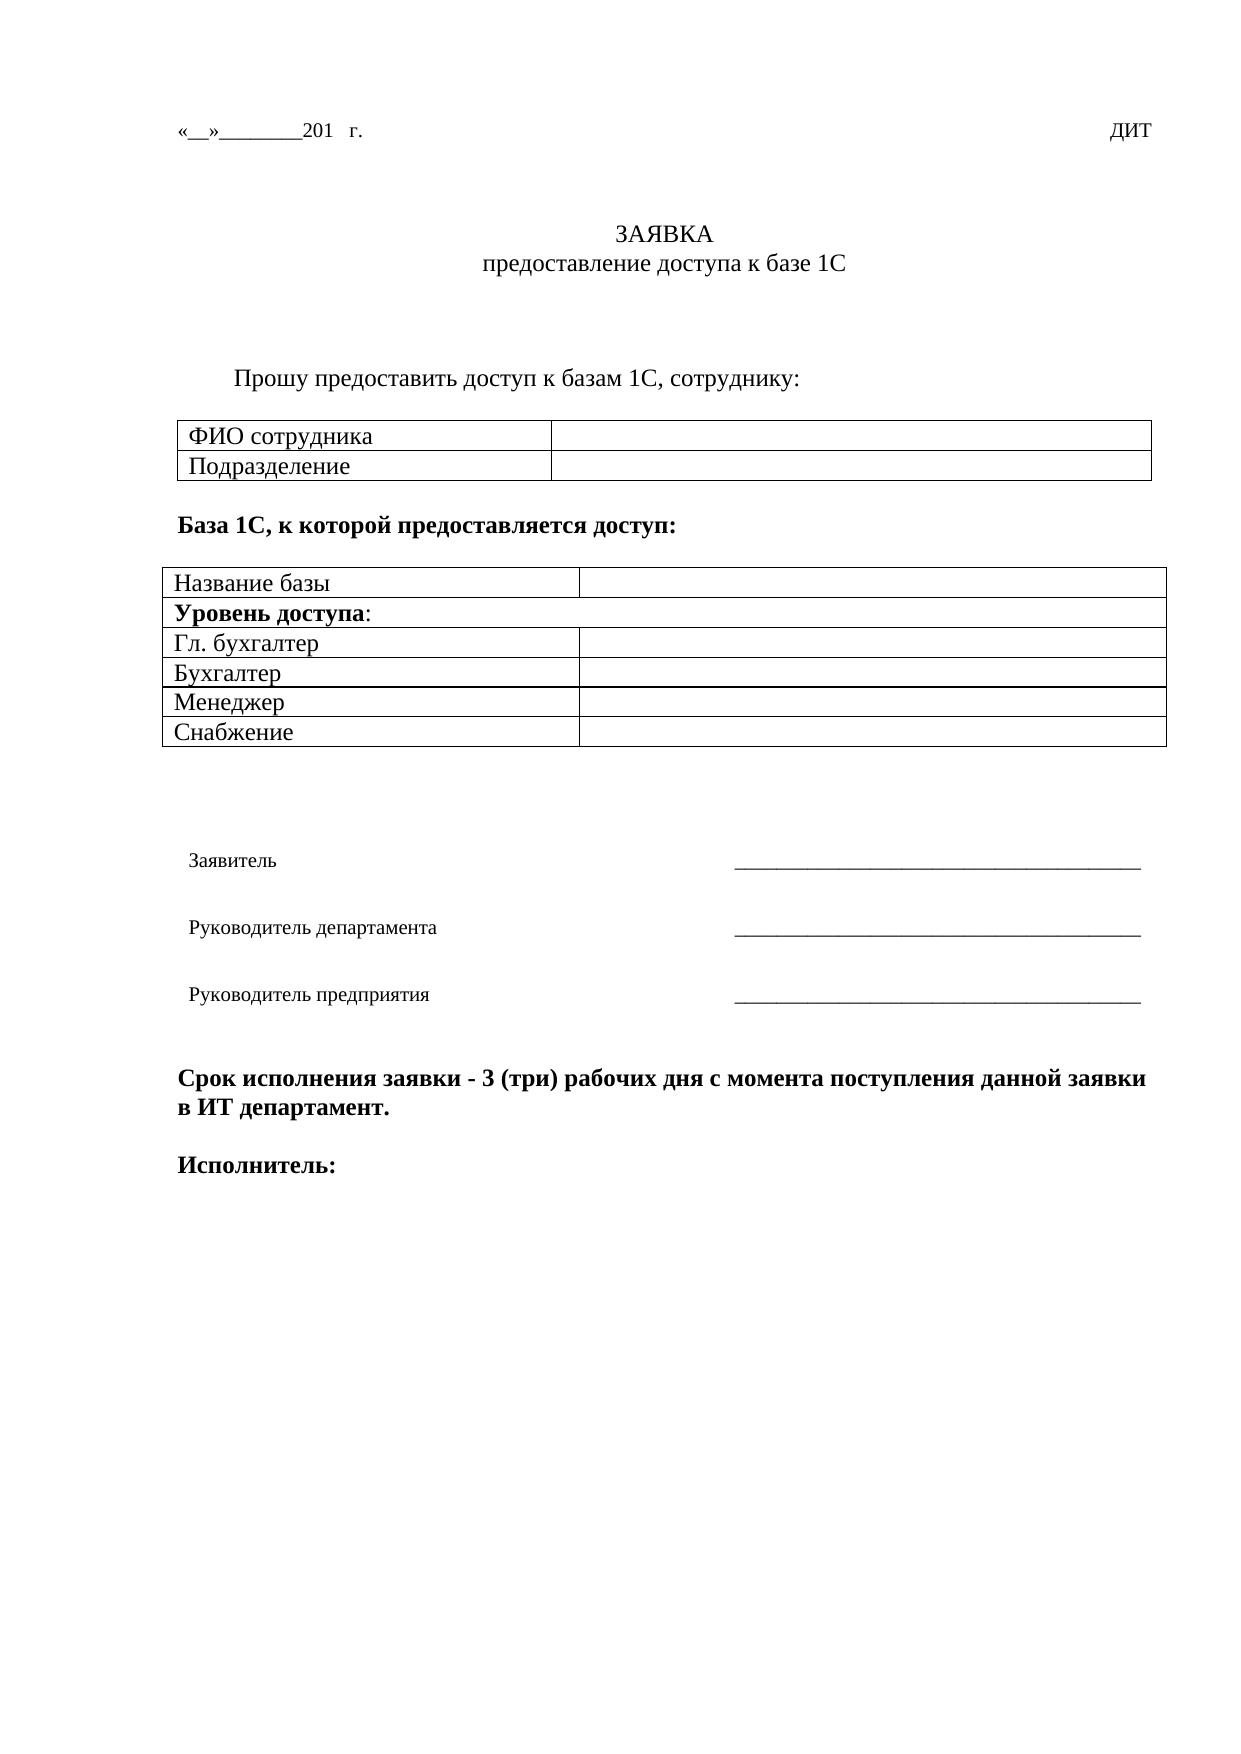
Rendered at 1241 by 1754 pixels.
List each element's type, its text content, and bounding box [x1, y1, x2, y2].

table_cell Гл. бухгалтер [163, 628, 579, 657]
table_cell Подразделение [178, 451, 551, 480]
table_cell Снабжение [163, 717, 579, 746]
table_cell Уровень доступа: [163, 598, 1166, 627]
table_cell [552, 451, 1151, 480]
table_cell [580, 628, 1166, 657]
table_header _______________________________________ [552, 805, 1152, 872]
table_header [552, 421, 1151, 450]
text Срок исполнения заявки - 3 (три) рабочих дня с момента поступления данной заявки в ИТ департамент. [177, 1063, 1152, 1121]
table_cell Бухгалтер [163, 658, 579, 686]
table_cell Руководитель предприятия [177, 939, 552, 1006]
table_cell Руководитель департамента [177, 872, 552, 939]
table_cell _______________________________________ [552, 939, 1152, 1006]
table_header Название базы [163, 568, 579, 597]
table_header ФИО сотрудника [178, 421, 551, 450]
text База 1С, к которой предоставляется доступ: [177, 510, 1152, 538]
text ЗАЯВКА предоставление доступа к базе 1С [177, 219, 1152, 277]
table_cell [580, 658, 1166, 686]
table_cell [580, 717, 1166, 746]
text Прошу предоставить доступ к базам 1С, сотруднику: [177, 363, 1152, 392]
table_header Заявитель [177, 805, 552, 872]
text Исполнитель: [177, 1150, 1152, 1178]
table_header «__»________201 г. [166, 118, 664, 190]
table_cell [580, 688, 1166, 716]
table_cell Менеджер [163, 688, 579, 716]
table_cell _______________________________________ [552, 872, 1152, 939]
table_header ДИТ [664, 118, 1163, 190]
table_header [580, 568, 1166, 597]
